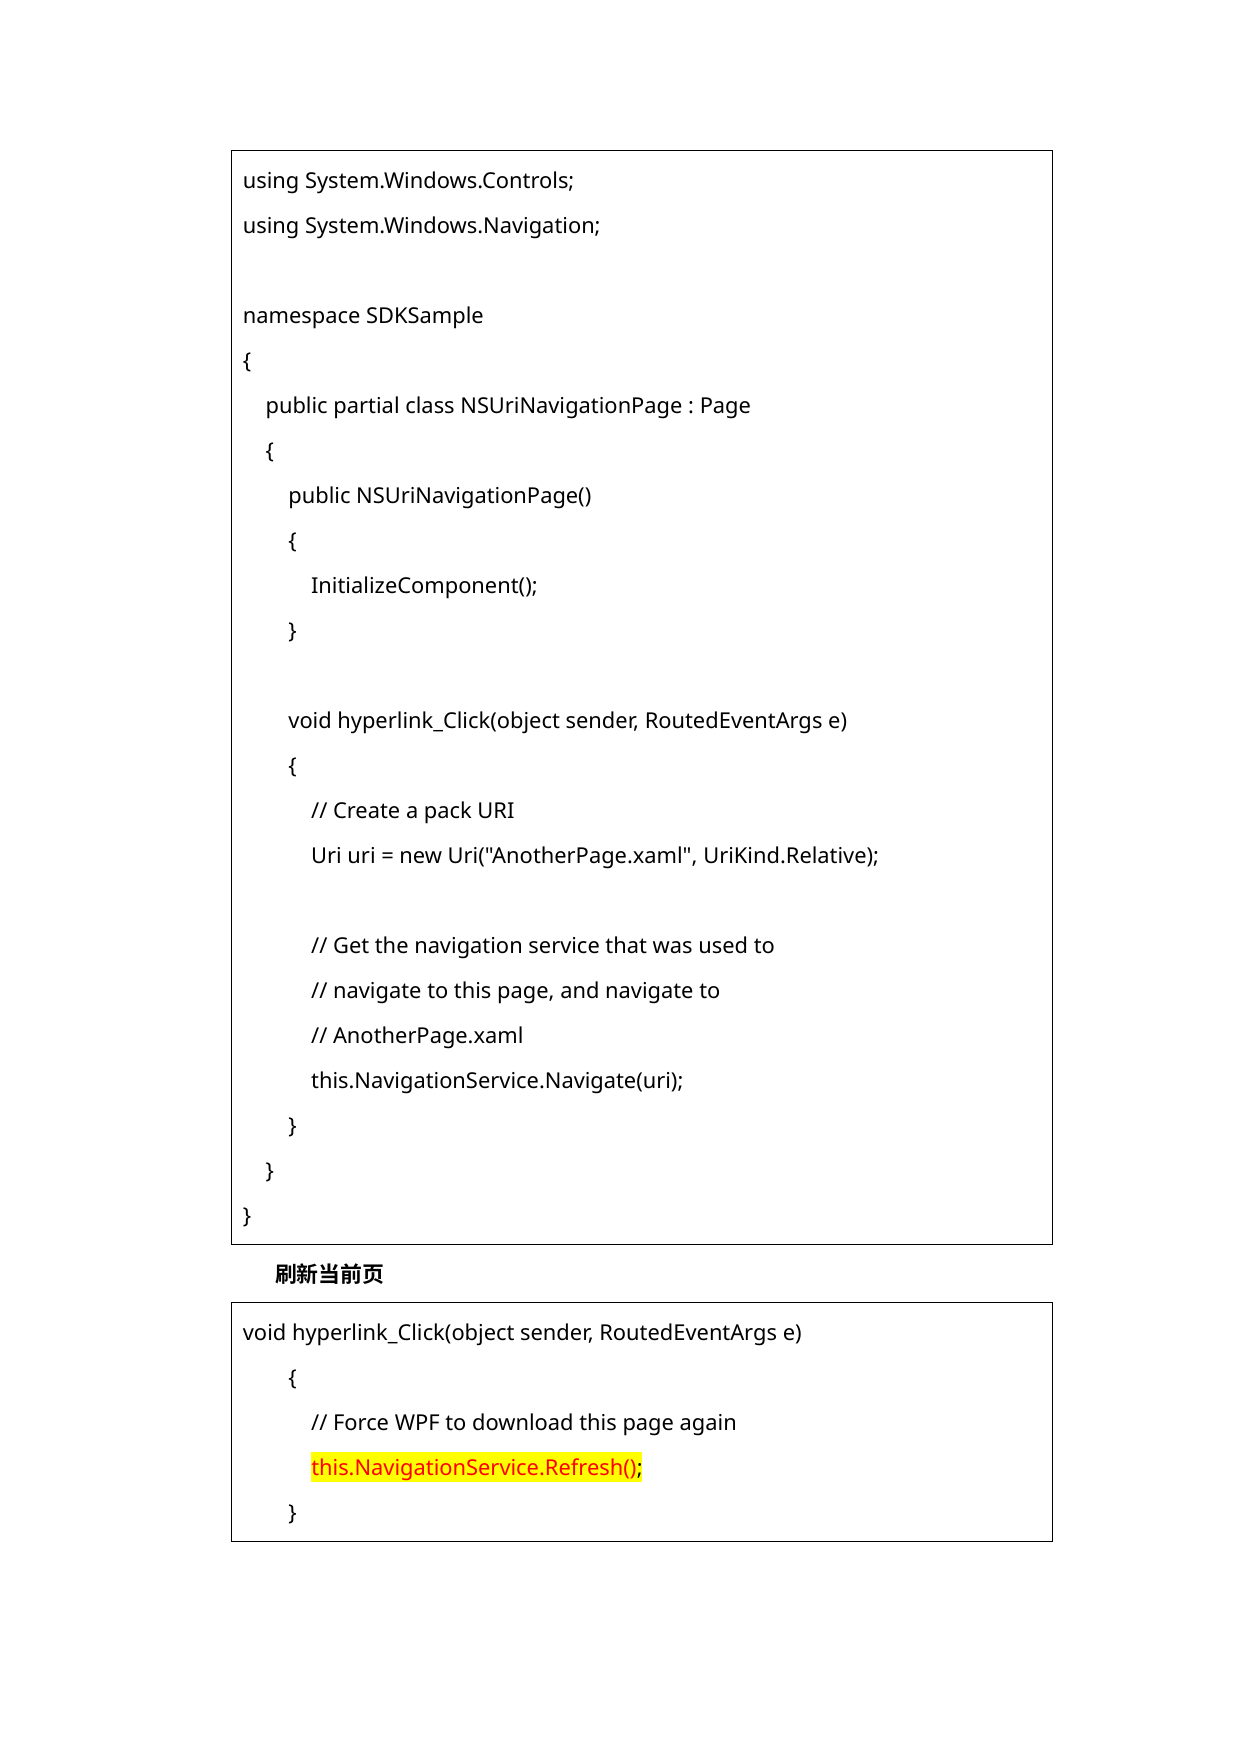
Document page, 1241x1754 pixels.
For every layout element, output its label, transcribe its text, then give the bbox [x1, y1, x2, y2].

text 刷新当前页 [231, 1257, 1031, 1289]
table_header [232, 1303, 1052, 1541]
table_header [232, 151, 1052, 1243]
